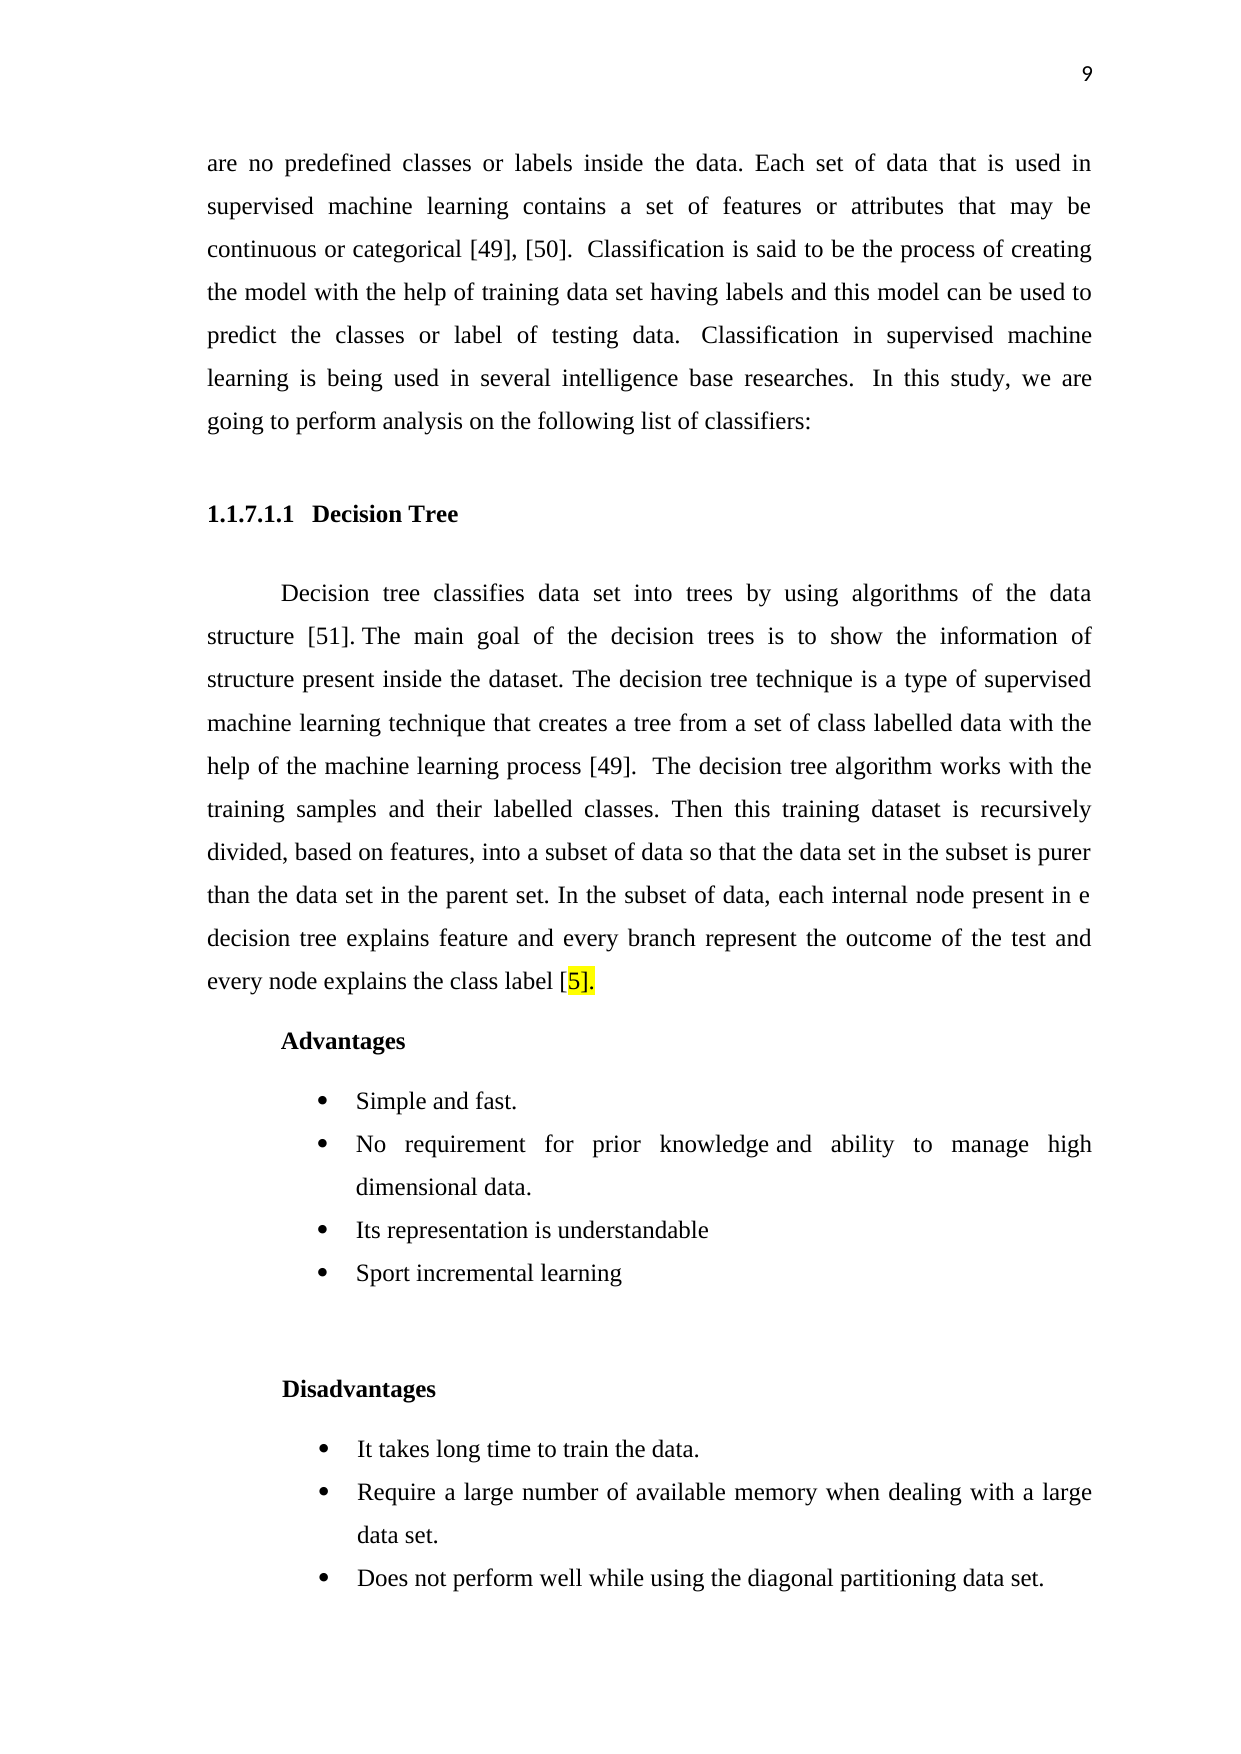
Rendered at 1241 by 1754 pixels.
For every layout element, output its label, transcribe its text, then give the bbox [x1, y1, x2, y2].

text Advantages [207, 1026, 1092, 1055]
list Sport incremental learning [318, 1258, 1092, 1287]
list Simple and fast. [318, 1086, 1092, 1115]
list Its representation is understandable [318, 1215, 1092, 1244]
subtitle Decision Tree [207, 499, 1092, 528]
text Decision tree classifies data set into trees by using algorithms of the data structure [51]. The main goal of the decision trees is to show the information of structure present inside the dataset. The decision tree technique is a type of supervised machine learning technique that creates a tree from a set of class labelled data with the help of the machine learning process [49]. The decision tree algorithm works with the training samples and their labelled classes. Then this training dataset is recursively divided, based on features, into a subset of data so that the data set in the subset is purer than the data set in the parent set. In the subset of data, each internal node present in e decision tree explains feature and every branch represent the outcome of the test and every node explains the class label [5]. [207, 578, 1092, 995]
list Require a large number of available memory when dealing with a large data set. [319, 1477, 1092, 1549]
list No requirement for prior knowledge and ability to manage high dimensional data. [318, 1129, 1092, 1201]
list It takes long time to train the data. [319, 1434, 1092, 1462]
list Does not perform well while using the diagonal partitioning data set. [319, 1563, 1092, 1592]
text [207, 148, 1092, 435]
text Disadvantages [207, 1374, 1092, 1403]
